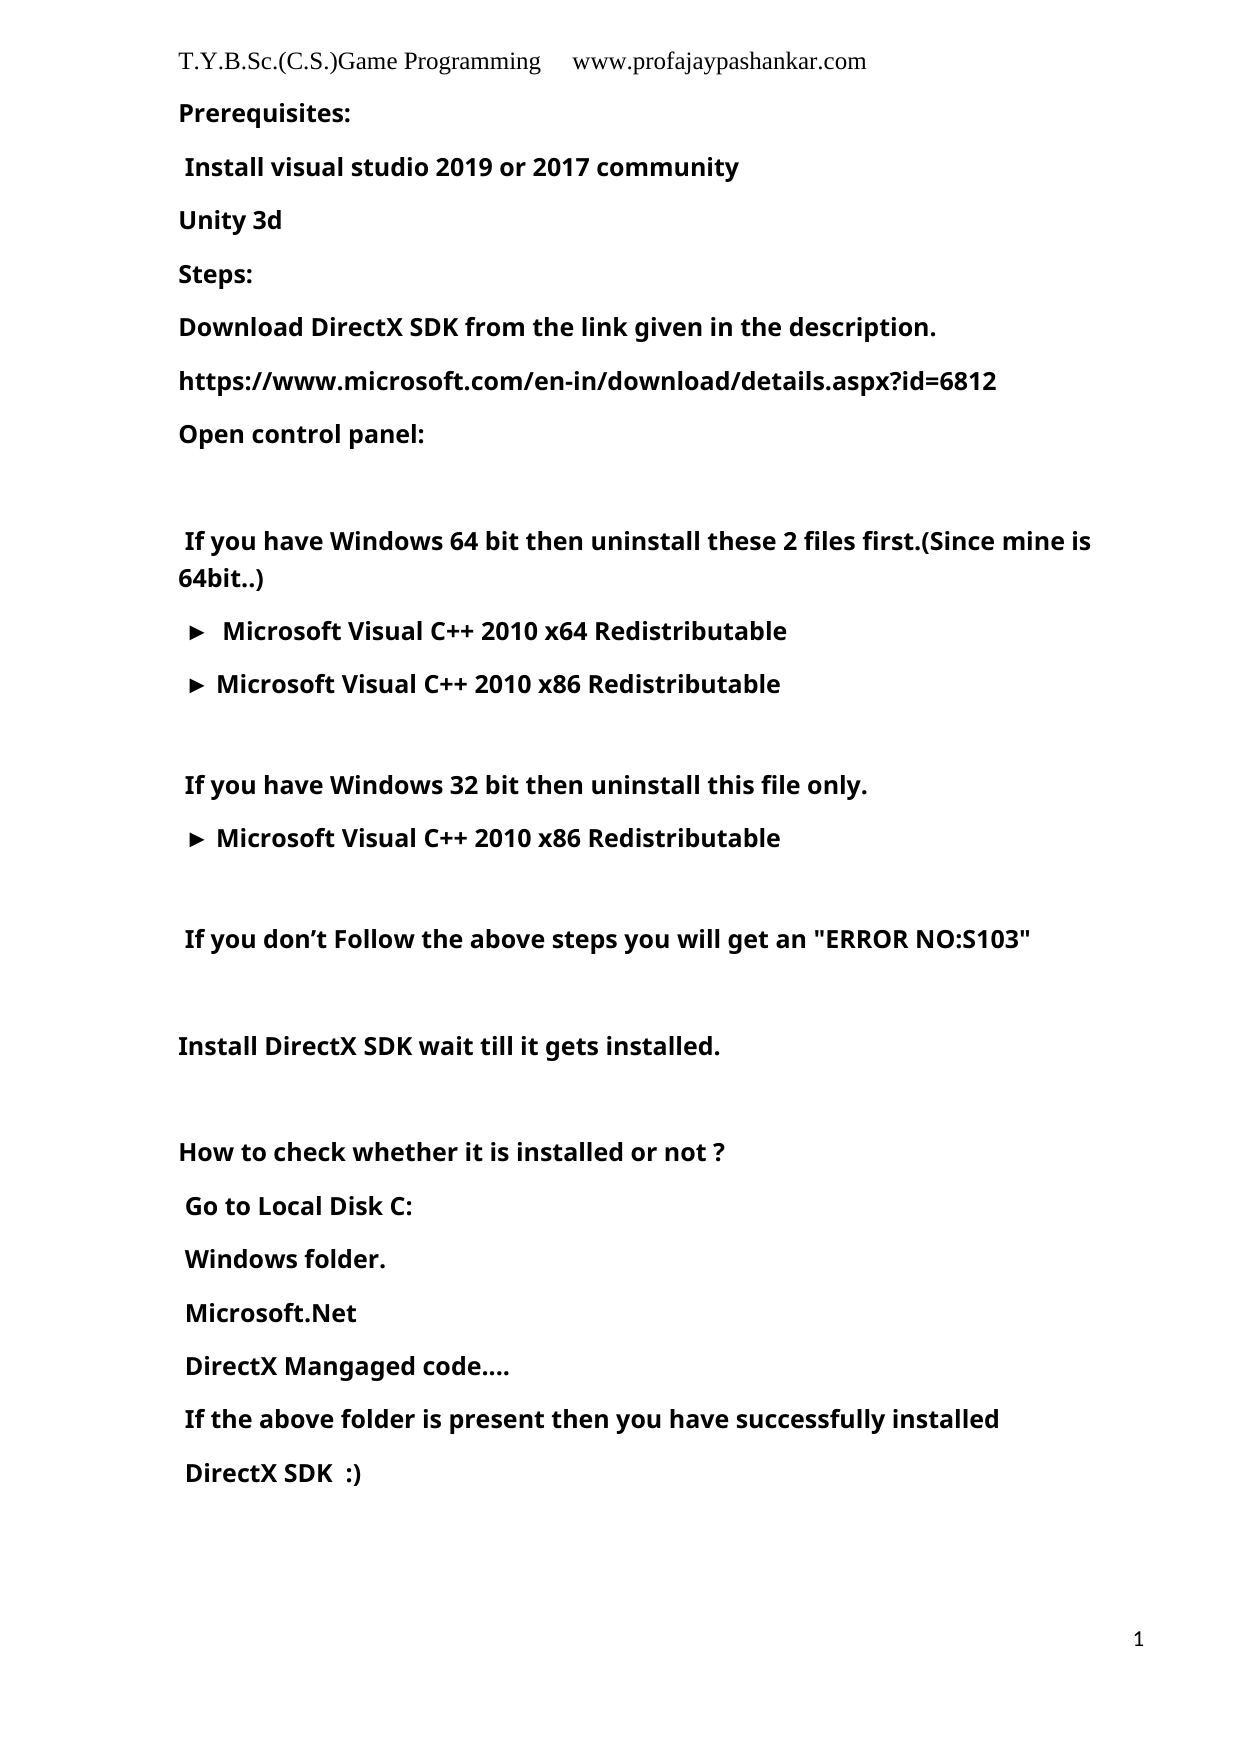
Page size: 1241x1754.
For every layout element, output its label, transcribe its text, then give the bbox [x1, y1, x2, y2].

text Steps: [178, 256, 1144, 290]
text Download DirectX SDK from the link given in the description. [178, 310, 1144, 344]
text Windows folder. [178, 1242, 1144, 1276]
text Install DirectX SDK wait till it gets installed. [178, 1028, 1144, 1062]
text If you don’t Follow the above steps you will get an "ERROR NO:S103" [178, 921, 1144, 955]
text If you have Windows 32 bit then uninstall this file only. [178, 767, 1144, 802]
text ► Microsoft Visual C++ 2010 x64 Redistributable [178, 614, 1144, 648]
text Open control panel: [178, 417, 1144, 451]
text Prerequisites: [178, 96, 1144, 130]
text How to check whether it is installed or not ? [178, 1135, 1144, 1169]
text If you have Windows 64 bit then uninstall these 2 files first.(Since mine is 64bit..) [178, 523, 1144, 594]
text DirectX Mangaged code.... [178, 1349, 1144, 1383]
text Install visual studio 2019 or 2017 community [178, 149, 1144, 183]
text Go to Local Disk C: [178, 1188, 1144, 1222]
text If the above folder is present then you have successfully installed [178, 1402, 1144, 1436]
text Unity 3d [178, 203, 1144, 237]
text DirectX SDK :) [178, 1456, 1144, 1490]
text ► Microsoft Visual C++ 2010 x86 Redistributable [178, 667, 1144, 701]
text ► Microsoft Visual C++ 2010 x86 Redistributable [178, 821, 1144, 855]
text Microsoft.Net [178, 1295, 1144, 1329]
text https://www.microsoft.com/en-in/download/details.aspx?id=6812 [178, 363, 1144, 397]
